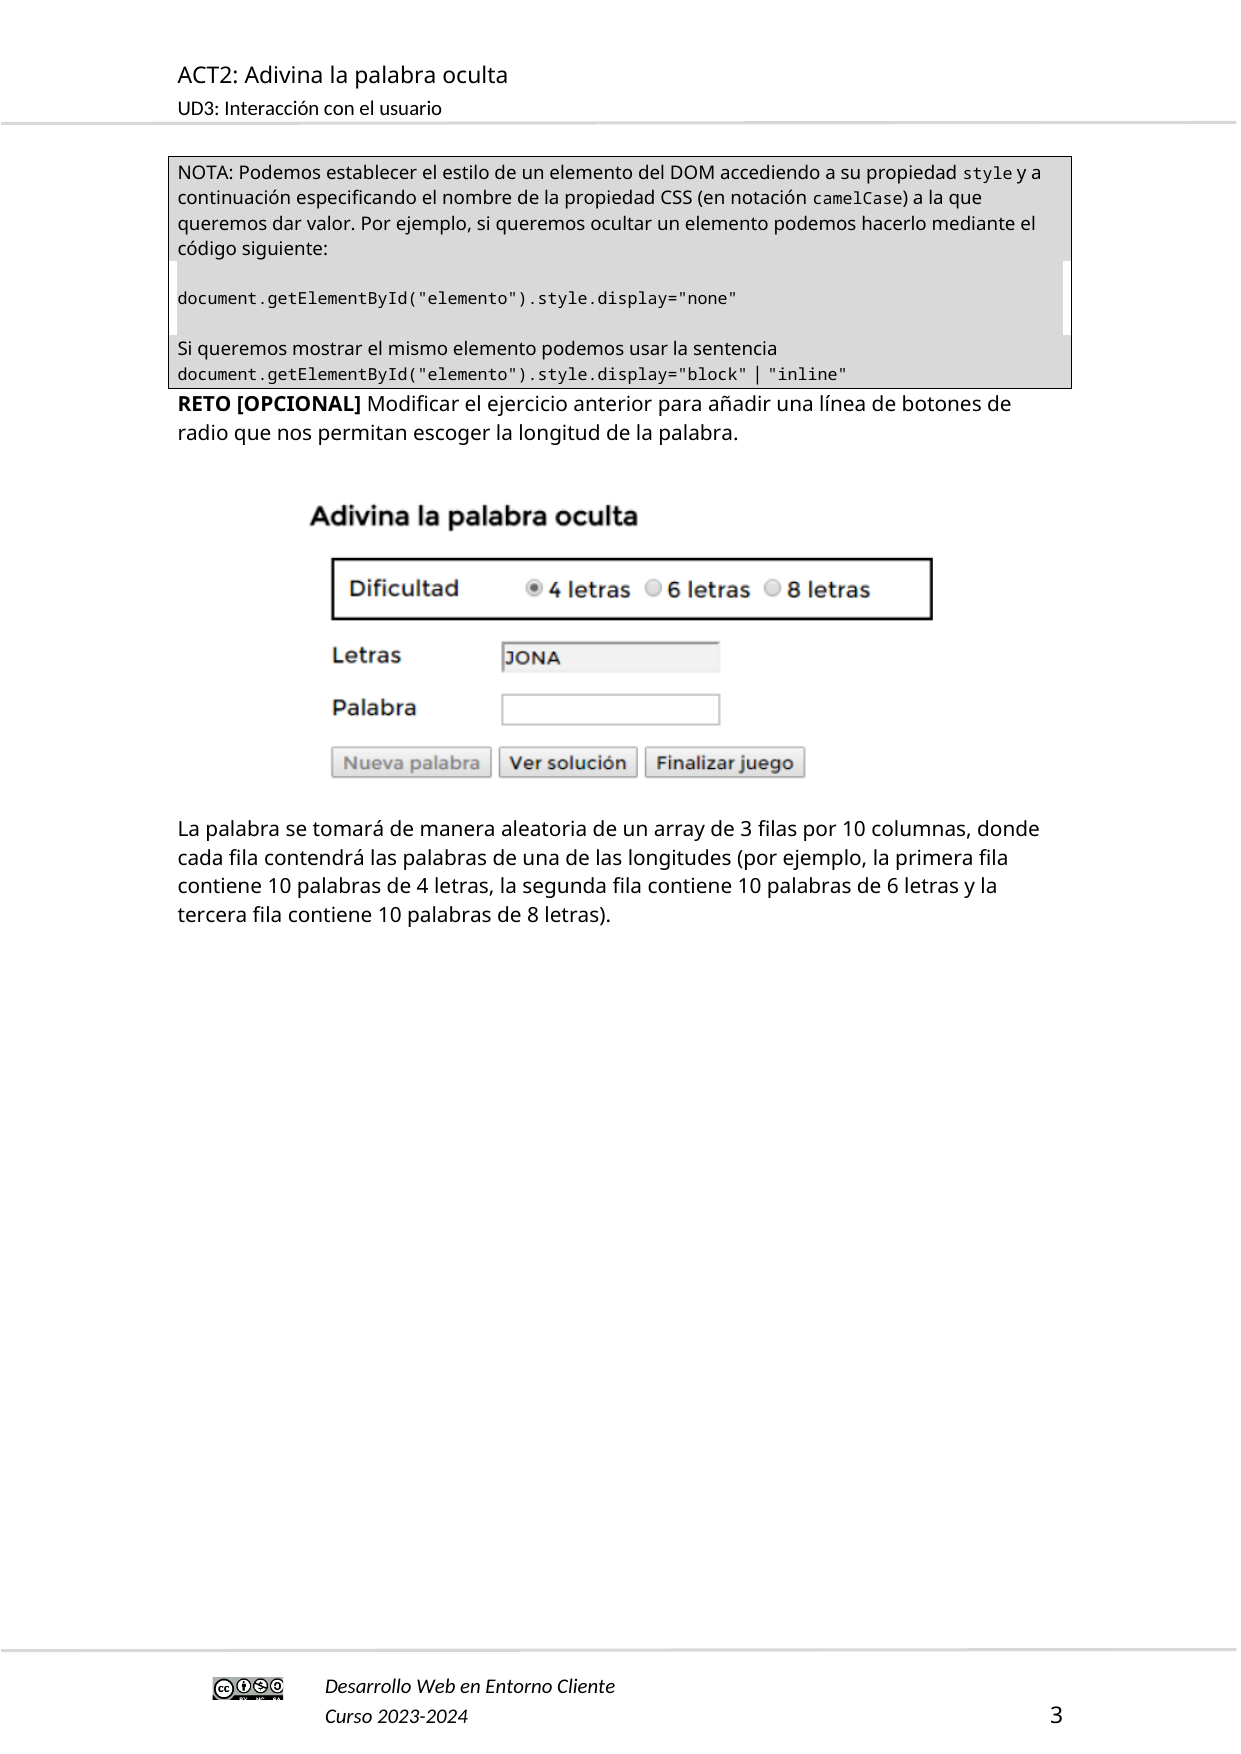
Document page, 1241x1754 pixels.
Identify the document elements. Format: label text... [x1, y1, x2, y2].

picture [289, 474, 951, 786]
picture [211, 1677, 283, 1699]
text La palabra se tomará de manera aleatoria de un array de 3 filas por 10 columnas, donde cada fila contendrá las palabras de una de las longitudes (por ejemplo, la primera fila contiene 10 palabras de 4 letras, la segunda fila contiene 10 palabras de 6 letras y la tercera fila contiene 10 palabras de 8 letras). [177, 814, 1063, 928]
text Si queremos mostrar el mismo elemento podemos usar la sentencia document.getElementById("elemento").style.display="block" | "inline" [169, 332, 1071, 388]
text document.getElementById("elemento").style.display="none" [177, 287, 1063, 309]
text NOTA: Podemos establecer el estilo de un elemento del DOM accediendo a su propiedad style y a continuación especificando el nombre de la propiedad CSS (en notación camelCase) a la que queremos dar valor. Por ejemplo, si queremos ocultar un elemento podemos hacerlo mediante el código siguiente: [169, 157, 1071, 261]
text RETO [OPCIONAL] Modificar el ejercicio anterior para añadir una línea de botones de radio que nos permitan escoger la longitud de la palabra. [177, 389, 1063, 446]
